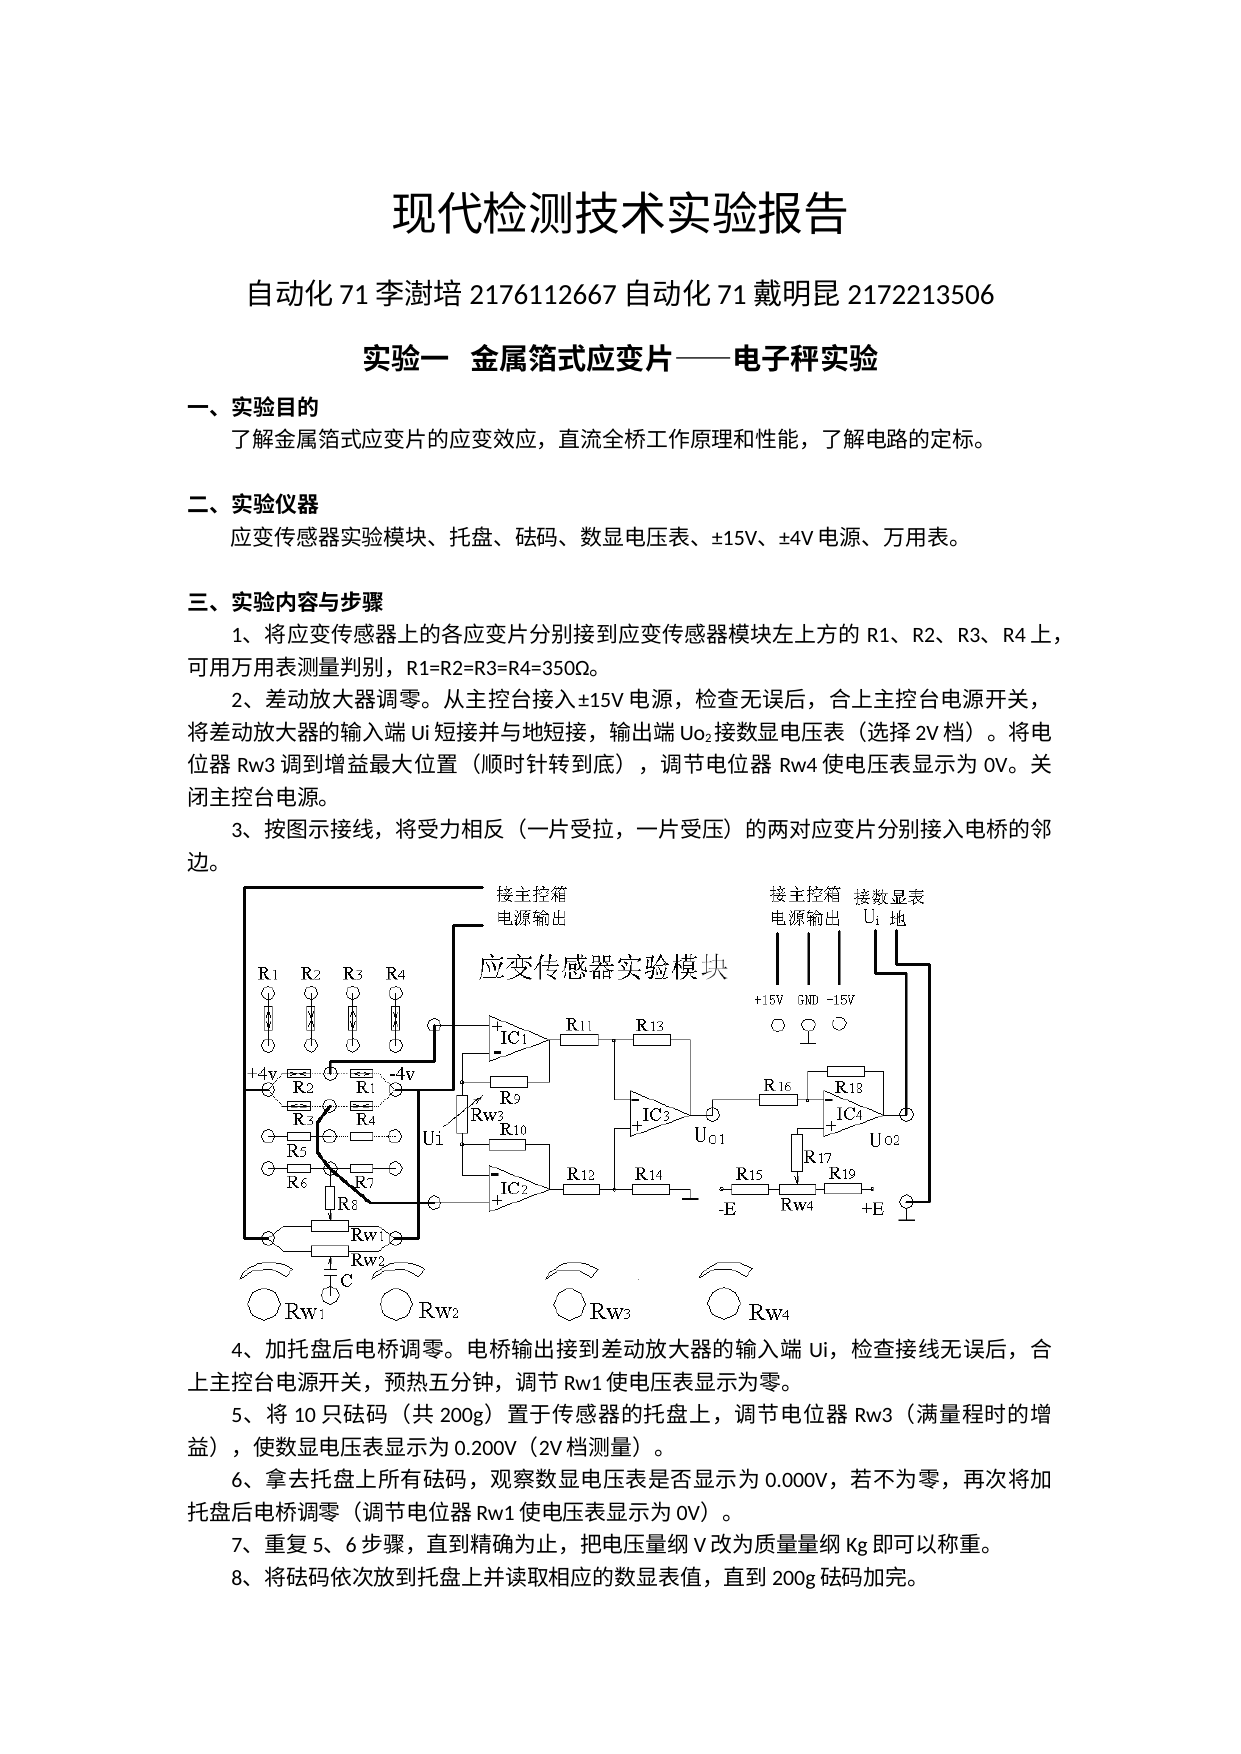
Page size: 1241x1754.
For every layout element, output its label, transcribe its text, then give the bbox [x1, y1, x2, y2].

text 6、拿去托盘上所有砝码，观察数显电压表是否显示为0.000V，若不为零，再次将加托盘后电桥调零（调节电位器Rw1使电压表显示为0V）。 [187, 1462, 1053, 1527]
text 自动化71 李澍培 2176112667 自动化71 戴明昆 2172213506 [187, 259, 1053, 324]
text 5、将10只砝码（共200g）置于传感器的托盘上，调节电位器Rw3（满量程时的增益），使数显电压表显示为0.200V（2V档测量）。 [187, 1397, 1053, 1462]
text 现代检测技术实验报告 [187, 162, 1053, 259]
text 3、按图示接线，将受力相反（一片受拉，一片受压）的两对应变片分别接入电桥的邻边。 [187, 812, 1053, 877]
text 一、实验目的 [187, 389, 1053, 422]
text 8、将砝码依次放到托盘上并读取相应的数显表值，直到200g砝码加完。 [187, 1559, 1053, 1592]
text 2、差动放大器调零。从主控台接入±15V电源，检查无误后，合上主控台电源开关，将差动放大器的输入端Ui短接并与地短接，输出端Uo2接数显电压表（选择2V档）。将电位器Rw3调到增益最大位置（顺时针转到底），调节电位器Rw4使电压表显示为0V。关闭主控台电源。 [187, 682, 1053, 812]
text 实验一 金属箔式应变片——电子秤实验 [187, 324, 1053, 389]
text 了解金属箔式应变片的应变效应，直流全桥工作原理和性能，了解电路的定标。 [187, 422, 1053, 454]
text 三、实验内容与步骤 [187, 584, 1053, 617]
text 应变传感器实验模块、托盘、砝码、数显电压表、±15V、±4V电源、万用表。 [187, 519, 1053, 552]
picture [231, 877, 949, 1331]
text 二、实验仪器 [187, 487, 1053, 519]
text 4、加托盘后电桥调零。电桥输出接到差动放大器的输入端Ui，检查接线无误后，合上主控台电源开关，预热五分钟，调节Rw1使电压表显示为零。 [187, 1332, 1053, 1397]
text 7、重复5、6步骤，直到精确为止，把电压量纲V改为质量量纲Kg即可以称重。 [187, 1527, 1053, 1559]
text 1、将应变传感器上的各应变片分别接到应变传感器模块左上方的R1、R2、R3、R4上，可用万用表测量判别，R1=R2=R3=R4=350Ω。 [187, 617, 1053, 682]
